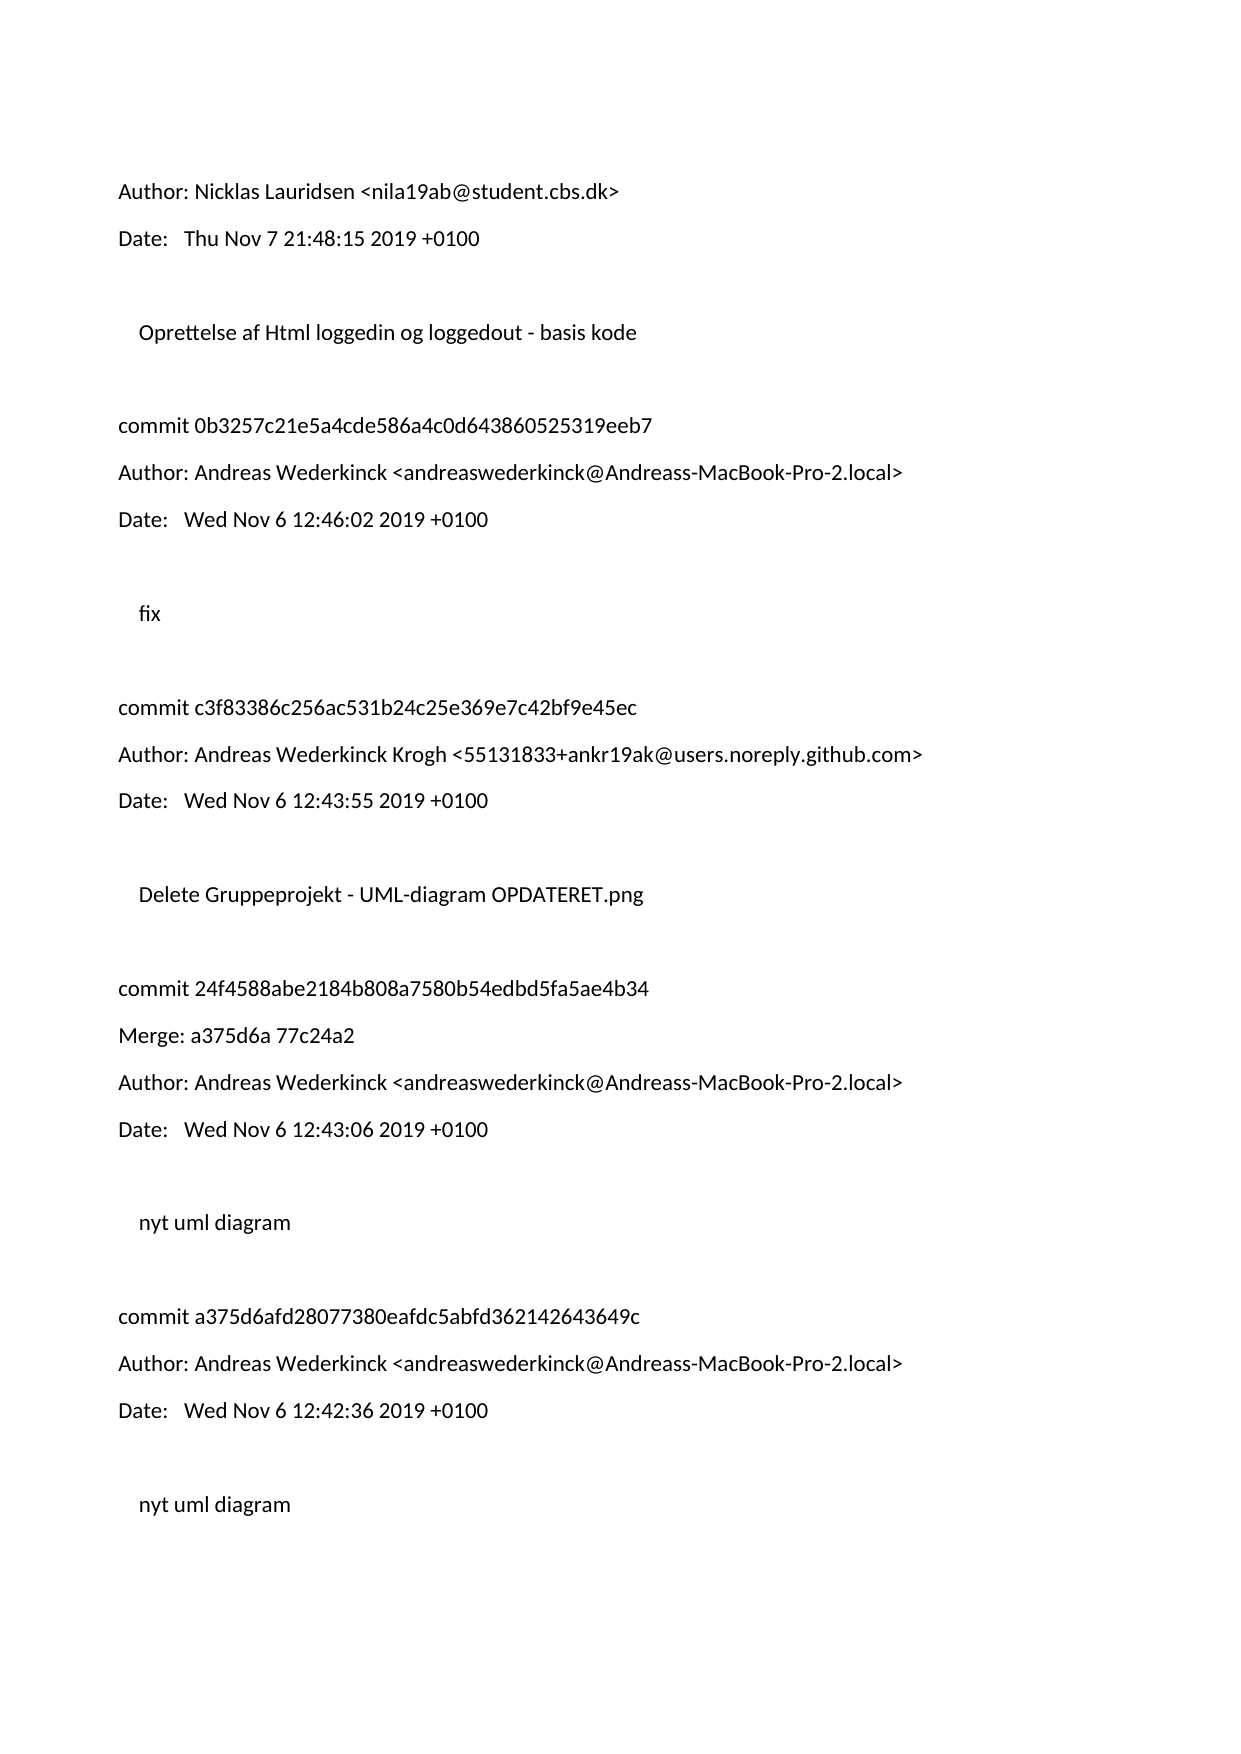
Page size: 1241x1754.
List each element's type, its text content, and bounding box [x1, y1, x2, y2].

text Oprettelse af Html loggedin og loggedout - basis kode [118, 318, 1122, 346]
text nyt uml diagram [118, 1490, 1122, 1518]
text Date: Thu Nov 7 21:48:15 2019 +0100 [118, 224, 1122, 252]
text Author: Nicklas Lauridsen <nila19ab@student.cbs.dk> [118, 177, 1122, 205]
text Date: Wed Nov 6 12:43:06 2019 +0100 [118, 1115, 1122, 1143]
text Date: Wed Nov 6 12:43:55 2019 +0100 [118, 787, 1122, 814]
text commit a375d6afd28077380eafdc5abfd362142643649c [118, 1302, 1122, 1330]
text commit 0b3257c21e5a4cde586a4c0d643860525319eeb7 [118, 412, 1122, 439]
text Author: Andreas Wederkinck <andreaswederkinck@Andreass-MacBook-Pro-2.local> [118, 1349, 1122, 1377]
text Author: Andreas Wederkinck <andreaswederkinck@Andreass-MacBook-Pro-2.local> [118, 1068, 1122, 1096]
text Date: Wed Nov 6 12:46:02 2019 +0100 [118, 505, 1122, 533]
text nyt uml diagram [118, 1208, 1122, 1236]
text Merge: a375d6a 77c24a2 [118, 1021, 1122, 1049]
text Date: Wed Nov 6 12:42:36 2019 +0100 [118, 1396, 1122, 1424]
text commit 24f4588abe2184b808a7580b54edbd5fa5ae4b34 [118, 974, 1122, 1002]
text Delete Gruppeprojekt - UML-diagram OPDATERET.png [118, 880, 1122, 908]
text Author: Andreas Wederkinck Krogh <55131833+ankr19ak@users.noreply.github.com> [118, 740, 1122, 768]
text fix [118, 599, 1122, 627]
text Author: Andreas Wederkinck <andreaswederkinck@Andreass-MacBook-Pro-2.local> [118, 458, 1122, 486]
text commit c3f83386c256ac531b24c25e369e7c42bf9e45ec [118, 693, 1122, 721]
